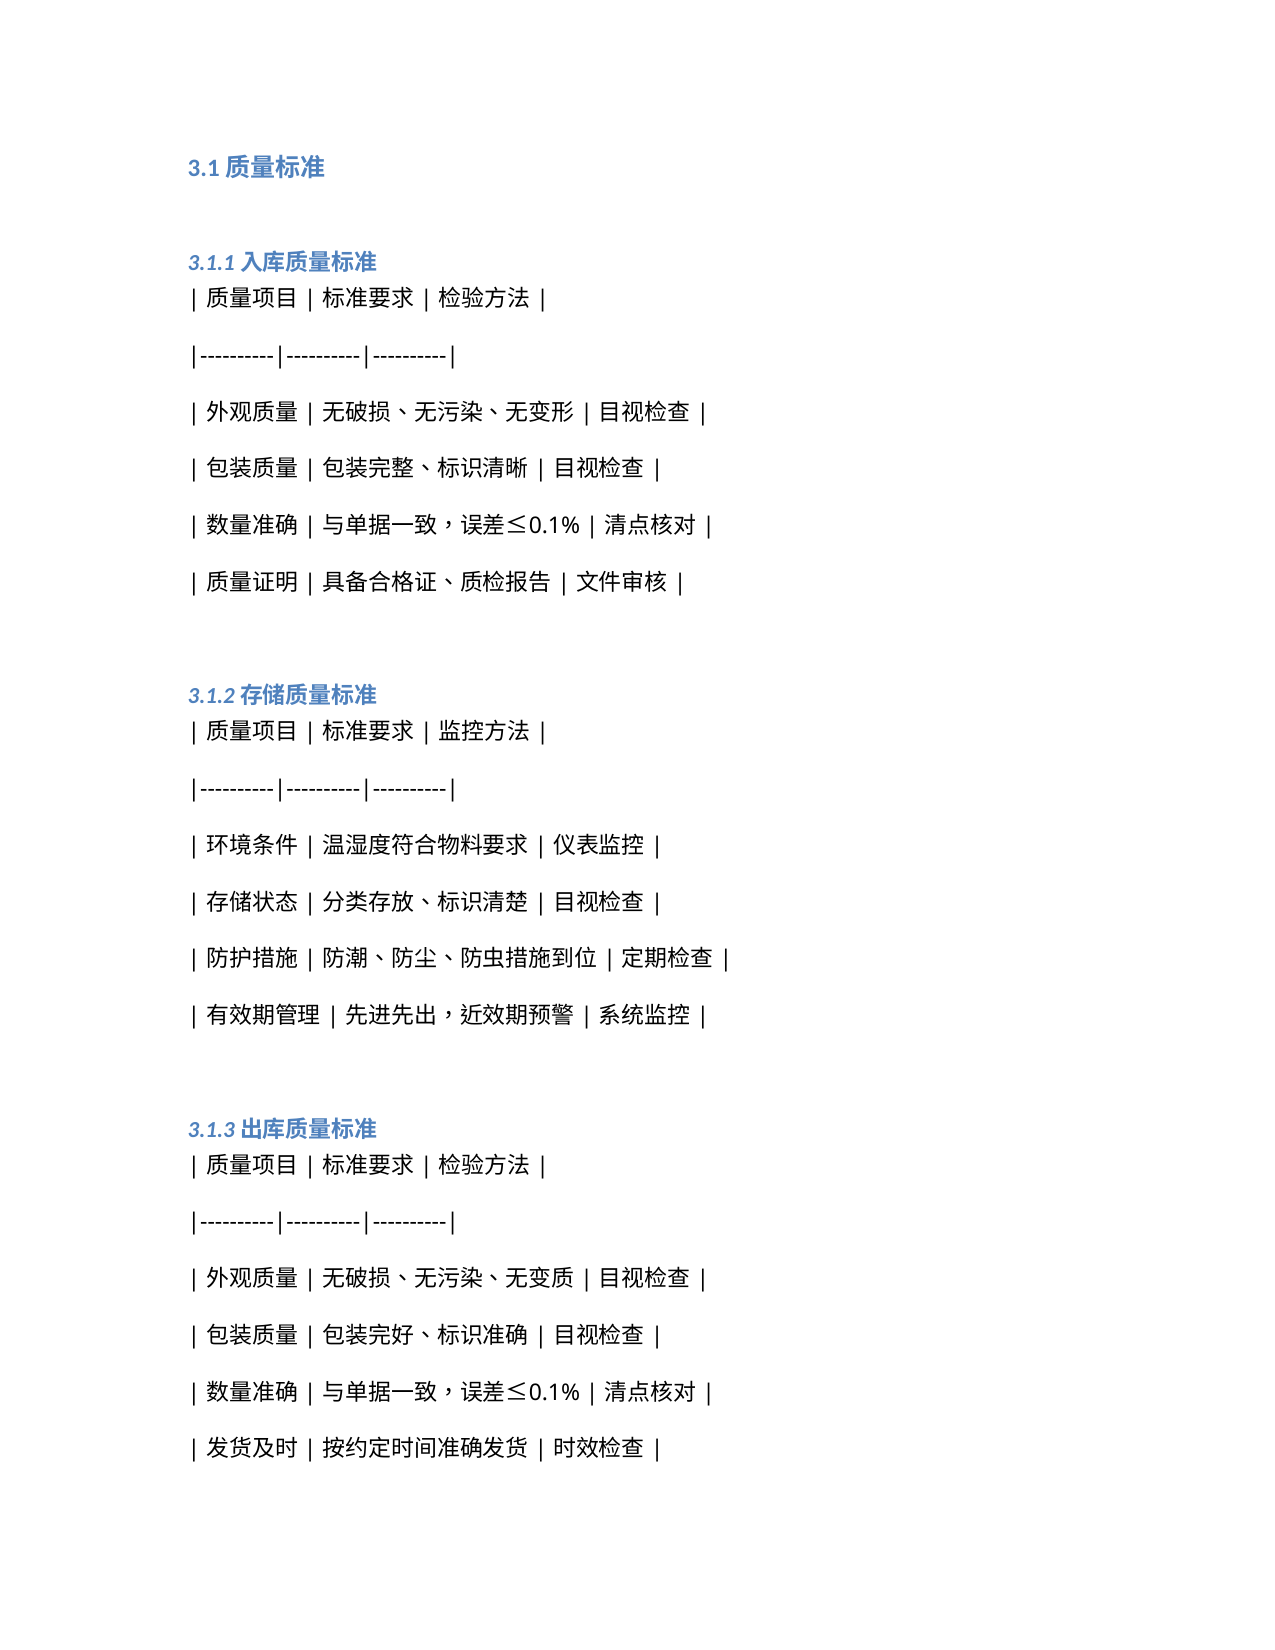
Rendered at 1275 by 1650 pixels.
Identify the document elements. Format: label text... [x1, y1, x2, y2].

text | 发货及时 | 按约定时间准确发货 | 时效检查 | [187, 1432, 1087, 1464]
text | 质量项目 | 标准要求 | 监控方法 | [187, 715, 1087, 746]
text |----------|----------|----------| [187, 772, 1087, 803]
text | 外观质量 | 无破损、无污染、无变形 | 目视检查 | [187, 395, 1087, 427]
subtitle 3.1.1 入库质量标准 [187, 246, 1087, 277]
text | 质量项目 | 标准要求 | 检验方法 | [187, 1148, 1087, 1180]
text | 存储状态 | 分类存放、标识清楚 | 目视检查 | [187, 886, 1087, 917]
text | 包装质量 | 包装完好、标识准确 | 目视检查 | [187, 1319, 1087, 1350]
text |----------|----------|----------| [187, 339, 1087, 370]
subtitle 3.1 质量标准 [187, 150, 1087, 184]
text | 数量准确 | 与单据一致，误差≤0.1% | 清点核对 | [187, 509, 1087, 540]
subtitle 3.1.3 出库质量标准 [187, 1113, 1087, 1144]
text | 质量证明 | 具备合格证、质检报告 | 文件审核 | [187, 566, 1087, 597]
text | 数量准确 | 与单据一致，误差≤0.1% | 清点核对 | [187, 1376, 1087, 1407]
subtitle 3.1.2 存储质量标准 [187, 679, 1087, 711]
text | 包装质量 | 包装完整、标识清晰 | 目视检查 | [187, 452, 1087, 483]
text | 防护措施 | 防潮、防尘、防虫措施到位 | 定期检查 | [187, 942, 1087, 973]
text | 外观质量 | 无破损、无污染、无变质 | 目视检查 | [187, 1262, 1087, 1293]
text | 有效期管理 | 先进先出，近效期预警 | 系统监控 | [187, 999, 1087, 1030]
text |----------|----------|----------| [187, 1205, 1087, 1237]
text | 环境条件 | 温湿度符合物料要求 | 仪表监控 | [187, 829, 1087, 860]
text | 质量项目 | 标准要求 | 检验方法 | [187, 282, 1087, 313]
